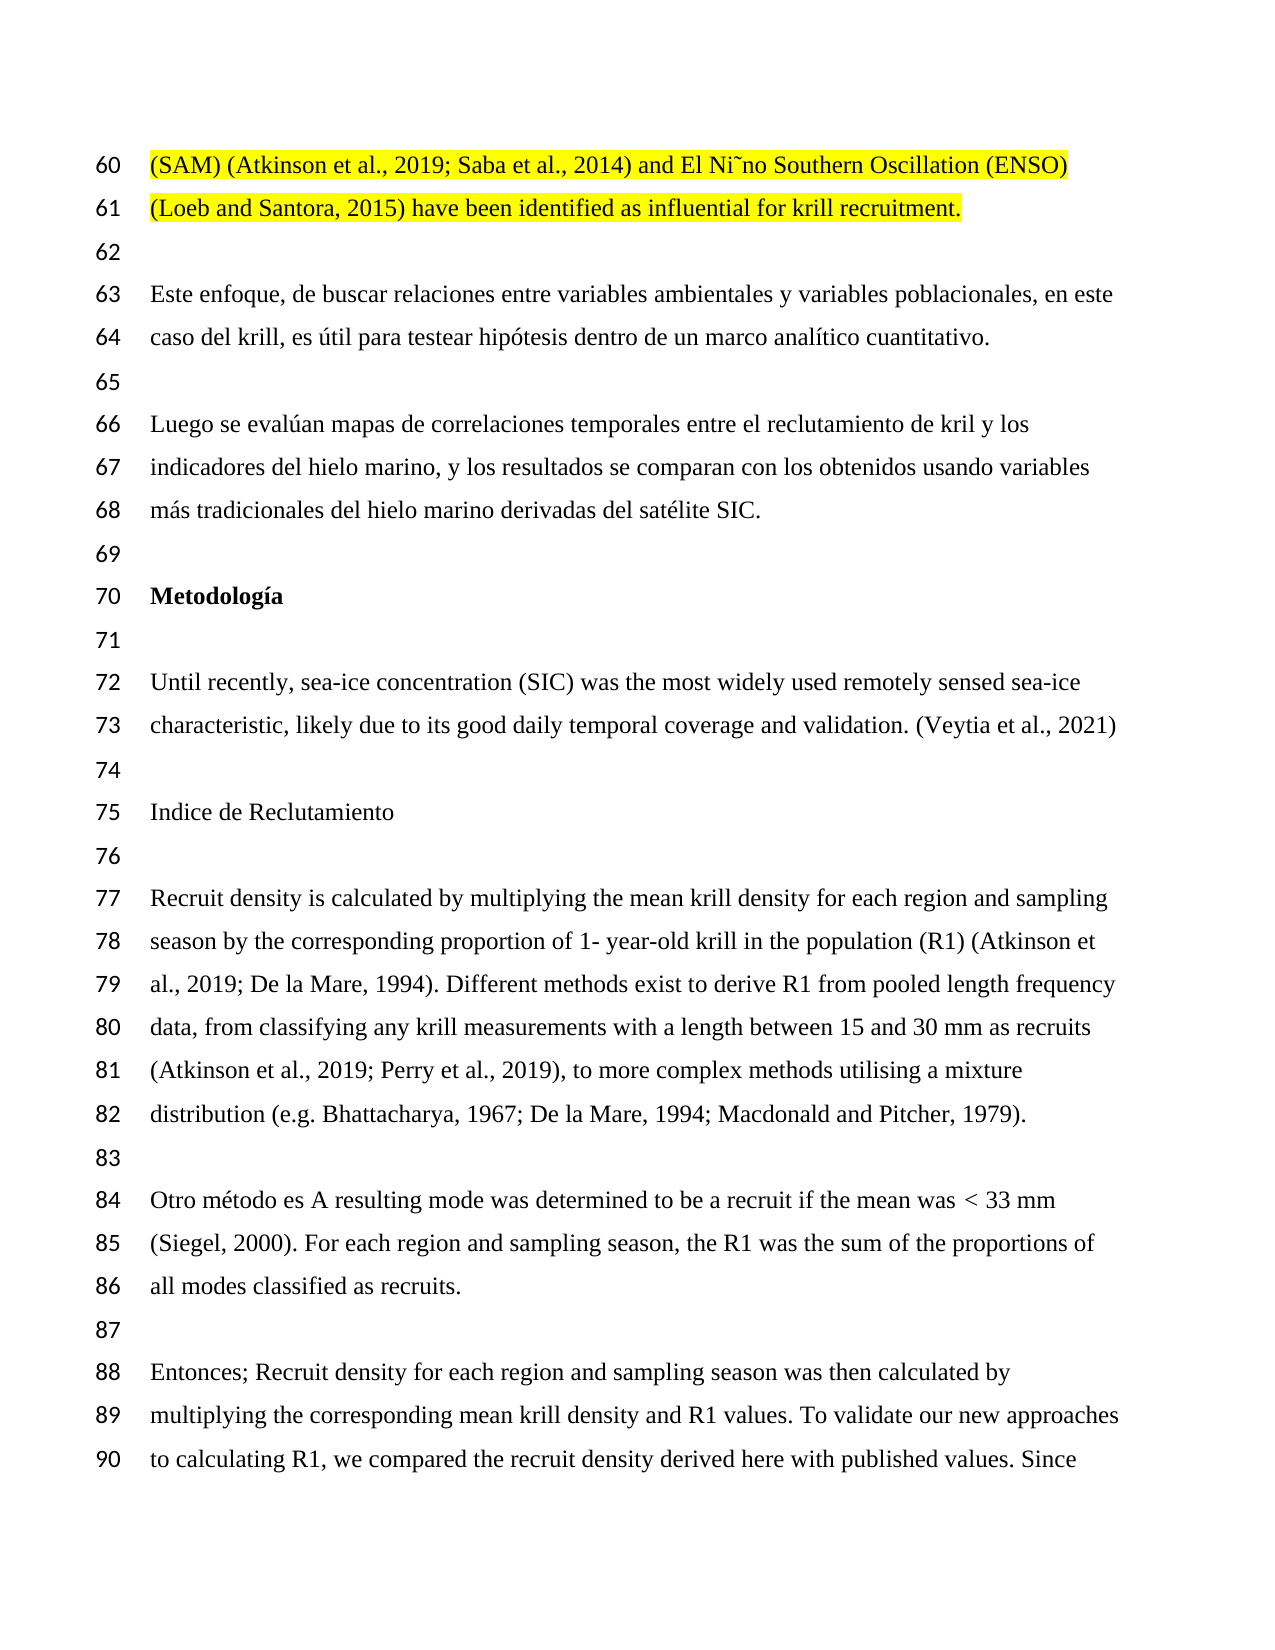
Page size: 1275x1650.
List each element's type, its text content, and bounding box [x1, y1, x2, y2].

text Otro método es A resulting mode was determined to be a recruit if the mean was < 33 mm (Siegel, 2000). For each region and sampling season, the R1 was the sum of the proportions of all modes classified as recruits. [150, 1185, 1125, 1300]
text Indice de Reclutamiento [150, 797, 1125, 826]
text Luego se evalúan mapas de correlaciones temporales entre el reclutamiento de kril y los indicadores del hielo marino, y los resultados se comparan con los obtenidos usando variables más tradicionales del hielo marino derivadas del satélite SIC. [150, 409, 1125, 524]
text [150, 1357, 1125, 1472]
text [150, 150, 1125, 222]
text Until recently, sea-ice concentration (SIC) was the most widely used remotely sensed sea-ice characteristic, likely due to its good daily temporal coverage and validation. (Veytia et al., 2021) [150, 667, 1125, 739]
text Este enfoque, de buscar relaciones entre variables ambientales y variables poblacionales, en este caso del krill, es útil para testear hipótesis dentro de un marco analítico cuantitativo. [150, 279, 1125, 351]
text Metodología [150, 581, 1125, 610]
text Recruit density is calculated by multiplying the mean krill density for each region and sampling season by the corresponding proportion of 1- year-old krill in the population (R1) (Atkinson et al., 2019; De la Mare, 1994). Different methods exist to derive R1 from pooled length frequency data, from classifying any krill measurements with a length between 15 and 30 mm as recruits (Atkinson et al., 2019; Perry et al., 2019), to more complex methods utilising a mixture distribution (e.g. Bhattacharya, 1967; De la Mare, 1994; Macdonald and Pitcher, 1979). [150, 883, 1125, 1127]
